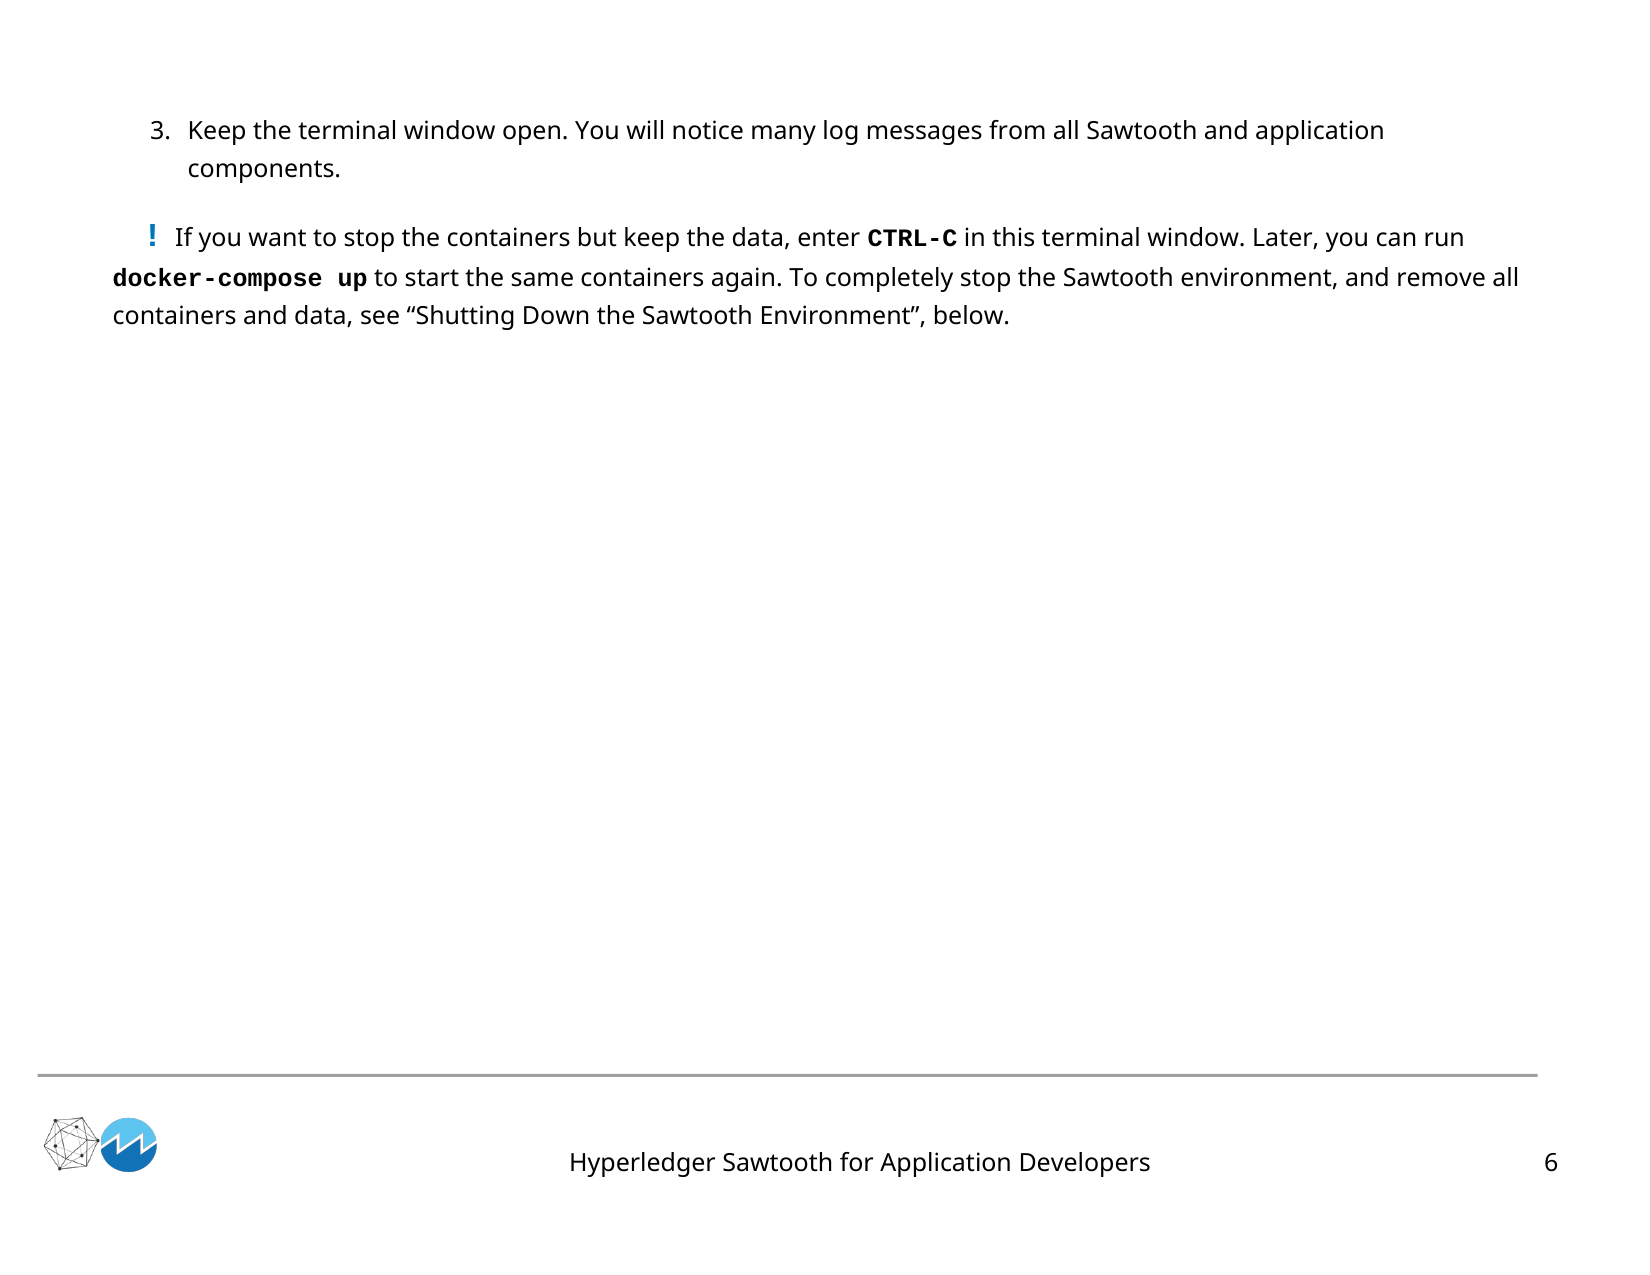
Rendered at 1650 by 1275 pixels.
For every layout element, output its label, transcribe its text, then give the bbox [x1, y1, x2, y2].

subtitle Keep the terminal window open. You will notice many log messages from all Sawtooth and application components. [150, 112, 1537, 185]
picture [43, 1113, 158, 1172]
text ! If you want to stop the containers but keep the data, enter CTRL-C in this terminal window. Later, you can run docker-compose up to start the same containers again. To completely stop the Sawtooth environment, and remove all containers and data, see “Shutting Down the Sawtooth Environment”, below. [112, 218, 1537, 332]
